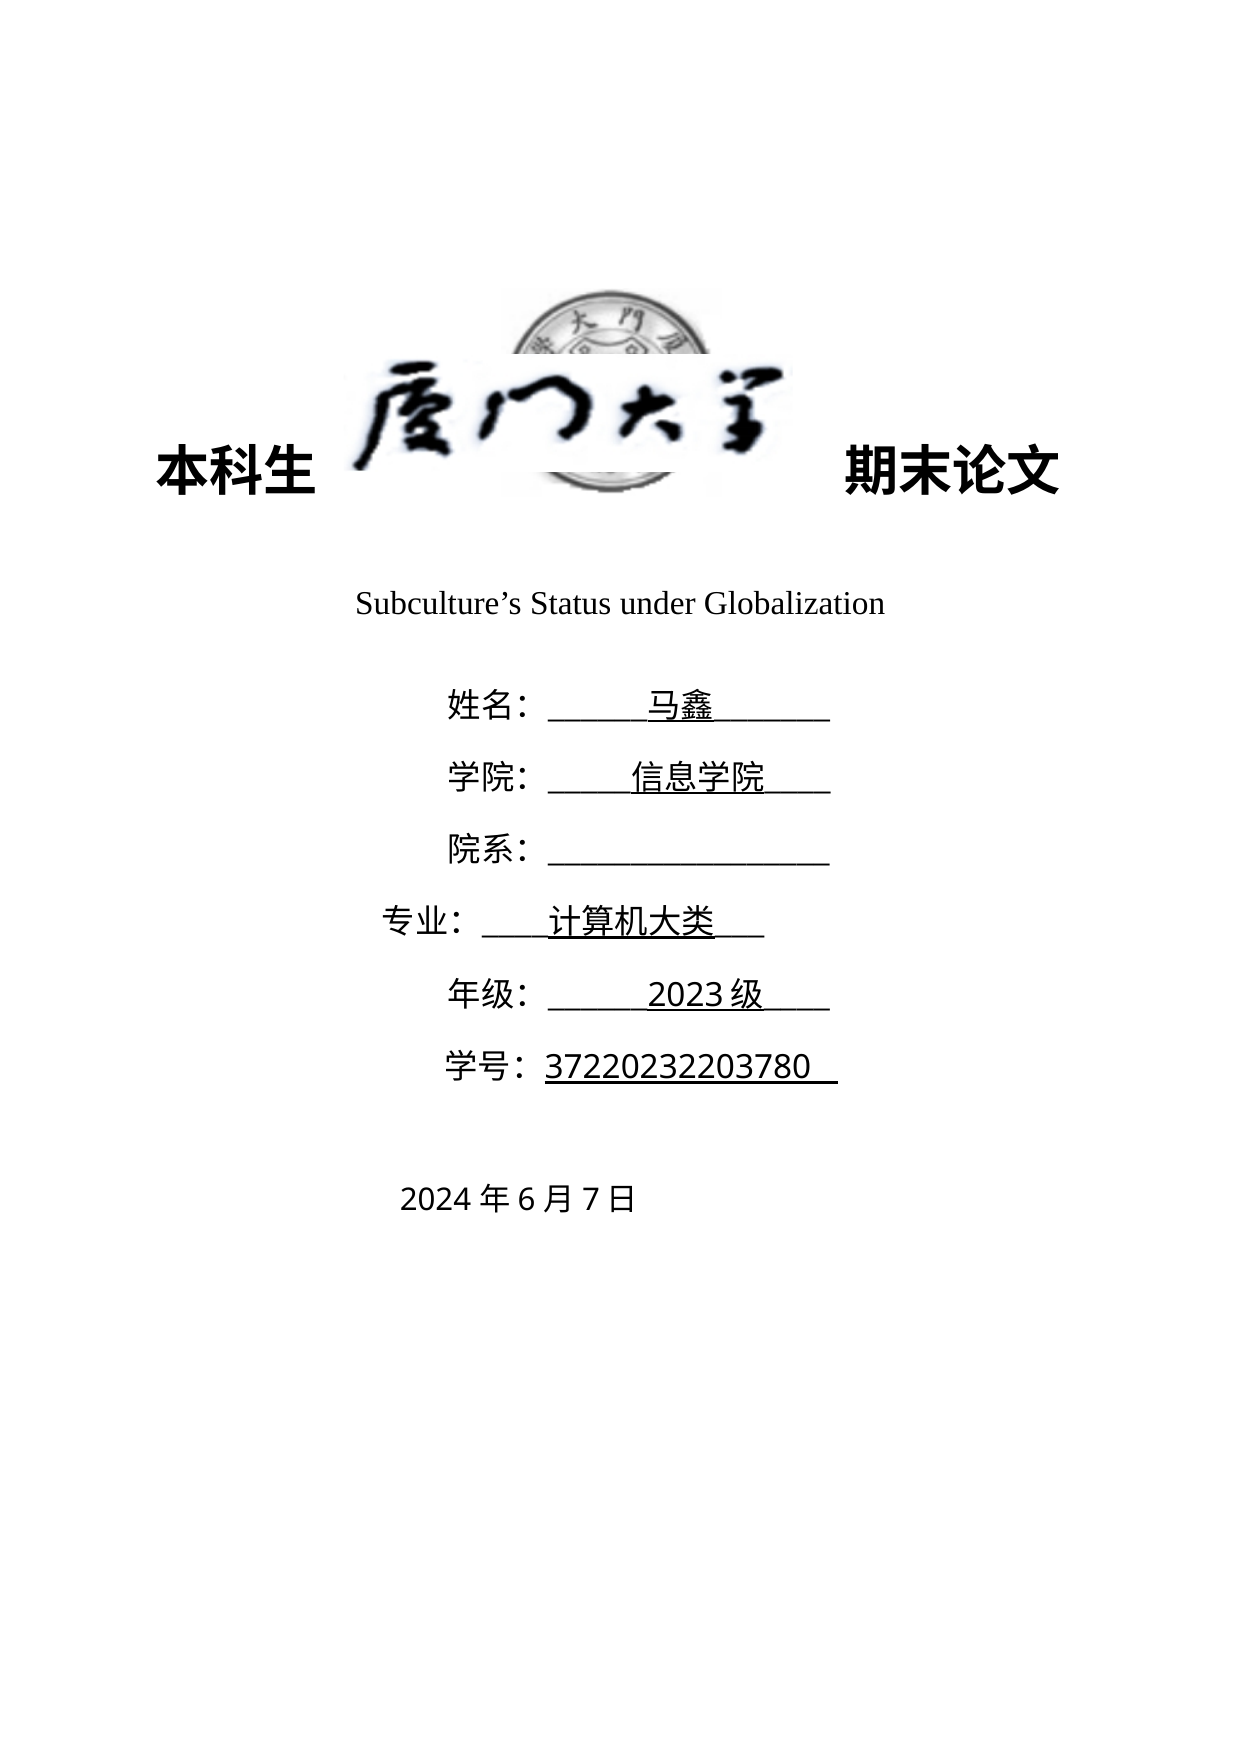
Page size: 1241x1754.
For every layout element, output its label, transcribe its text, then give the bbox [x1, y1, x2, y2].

picture [343, 288, 794, 497]
text 2024 年 6 月 7日 [148, 1174, 1092, 1219]
text 院系：_________________ [404, 823, 1092, 871]
text 本科生期末论文 [148, 428, 1092, 506]
text 学院：_____信息学院____ [148, 751, 1092, 799]
text 学号：37220232203780 [148, 1040, 1092, 1089]
text 姓名：______马鑫_______ [148, 678, 1092, 727]
text 专业：____计算机大类___ [148, 895, 1092, 943]
text Subculture’s Status under Globalization [148, 583, 1092, 621]
text 年级：______2023级____ [148, 968, 1092, 1016]
